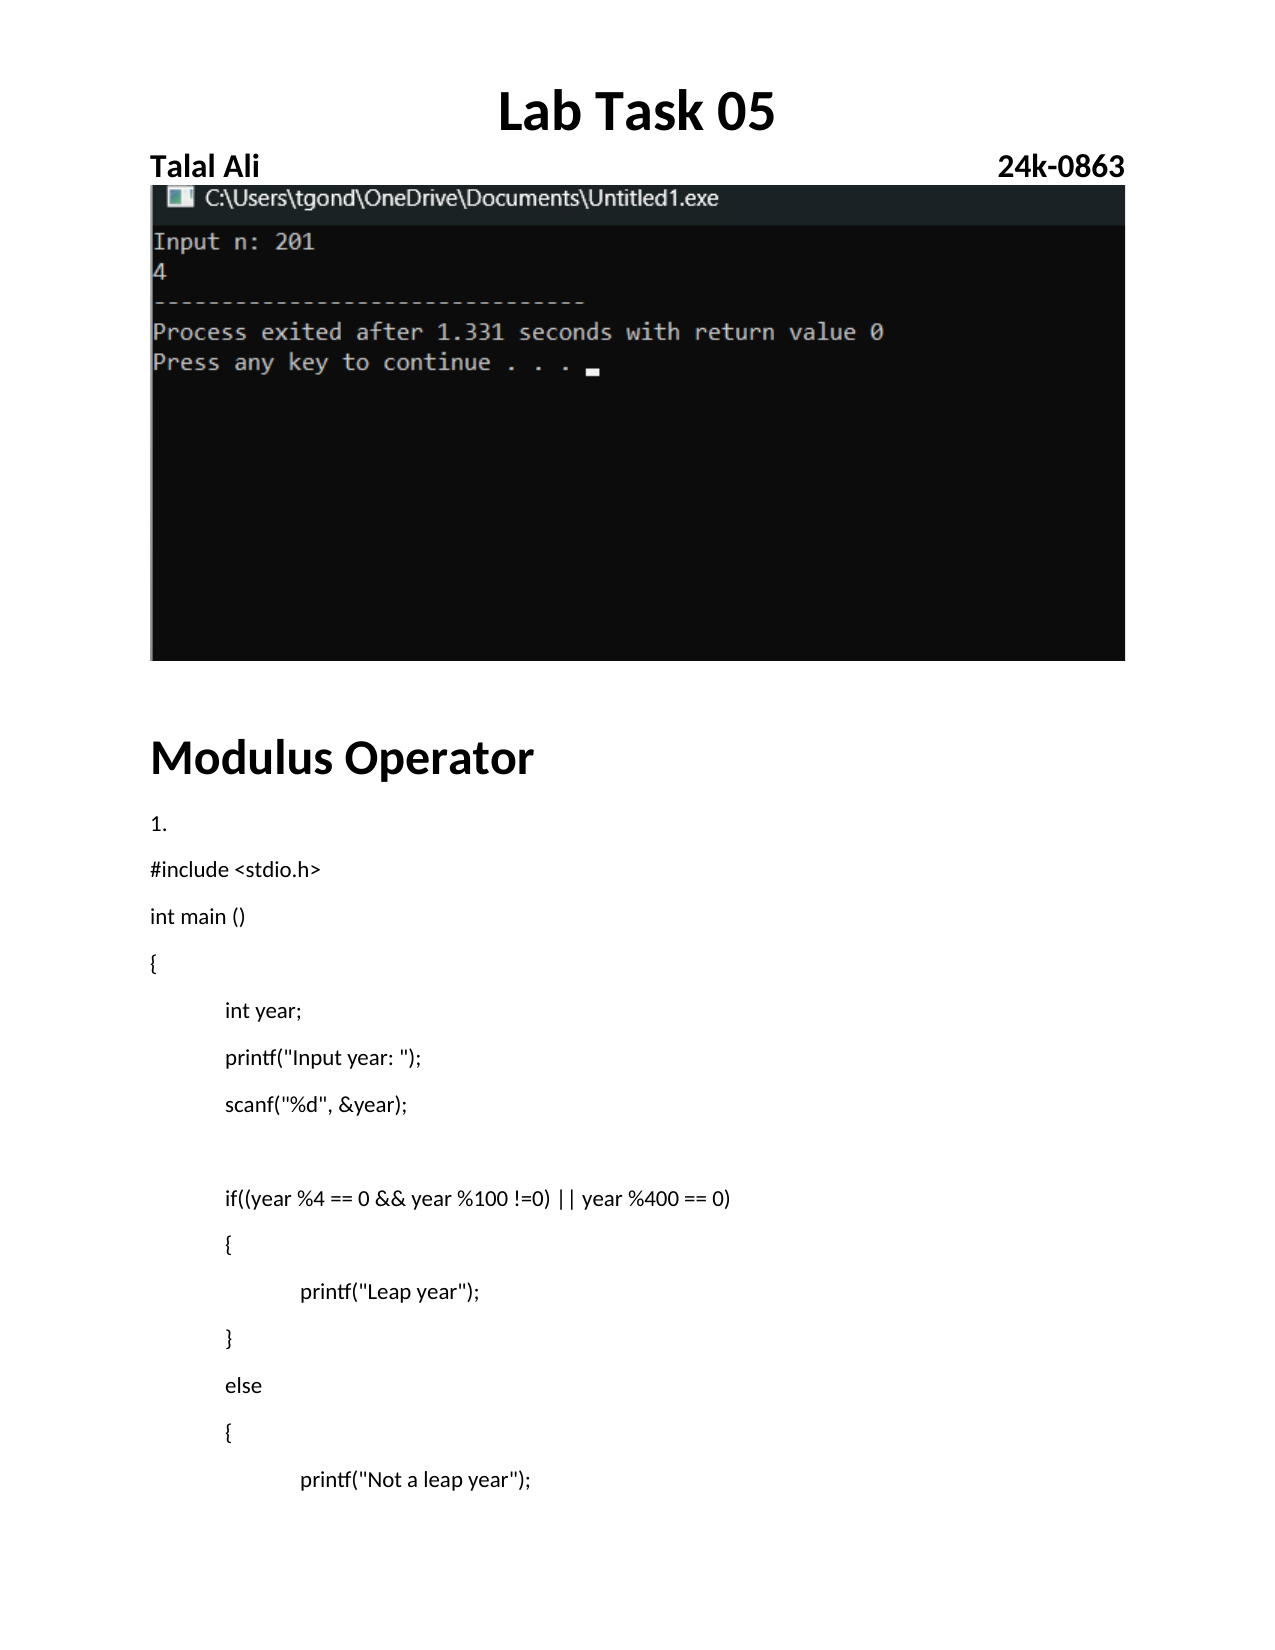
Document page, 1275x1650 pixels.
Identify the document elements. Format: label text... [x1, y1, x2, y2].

text printf("Leap year"); [150, 1277, 1125, 1305]
text printf("Input year: "); [150, 1043, 1125, 1071]
text { [150, 1231, 1125, 1258]
text if((year %4 == 0 && year %100 !=0) || year %400 == 0) [150, 1184, 1125, 1212]
text { [150, 949, 1125, 977]
text Modulus Operator [150, 726, 1125, 787]
text scanf("%d", &year); [150, 1090, 1125, 1118]
text else [150, 1371, 1125, 1399]
text int main () [150, 902, 1125, 930]
text printf("Not a leap year"); [150, 1465, 1125, 1493]
text { [150, 1418, 1125, 1446]
text #include <stdio.h> [150, 856, 1125, 883]
text 1. [150, 809, 1125, 837]
picture [150, 185, 1125, 661]
text int year; [150, 996, 1125, 1024]
text } [150, 1324, 1125, 1352]
